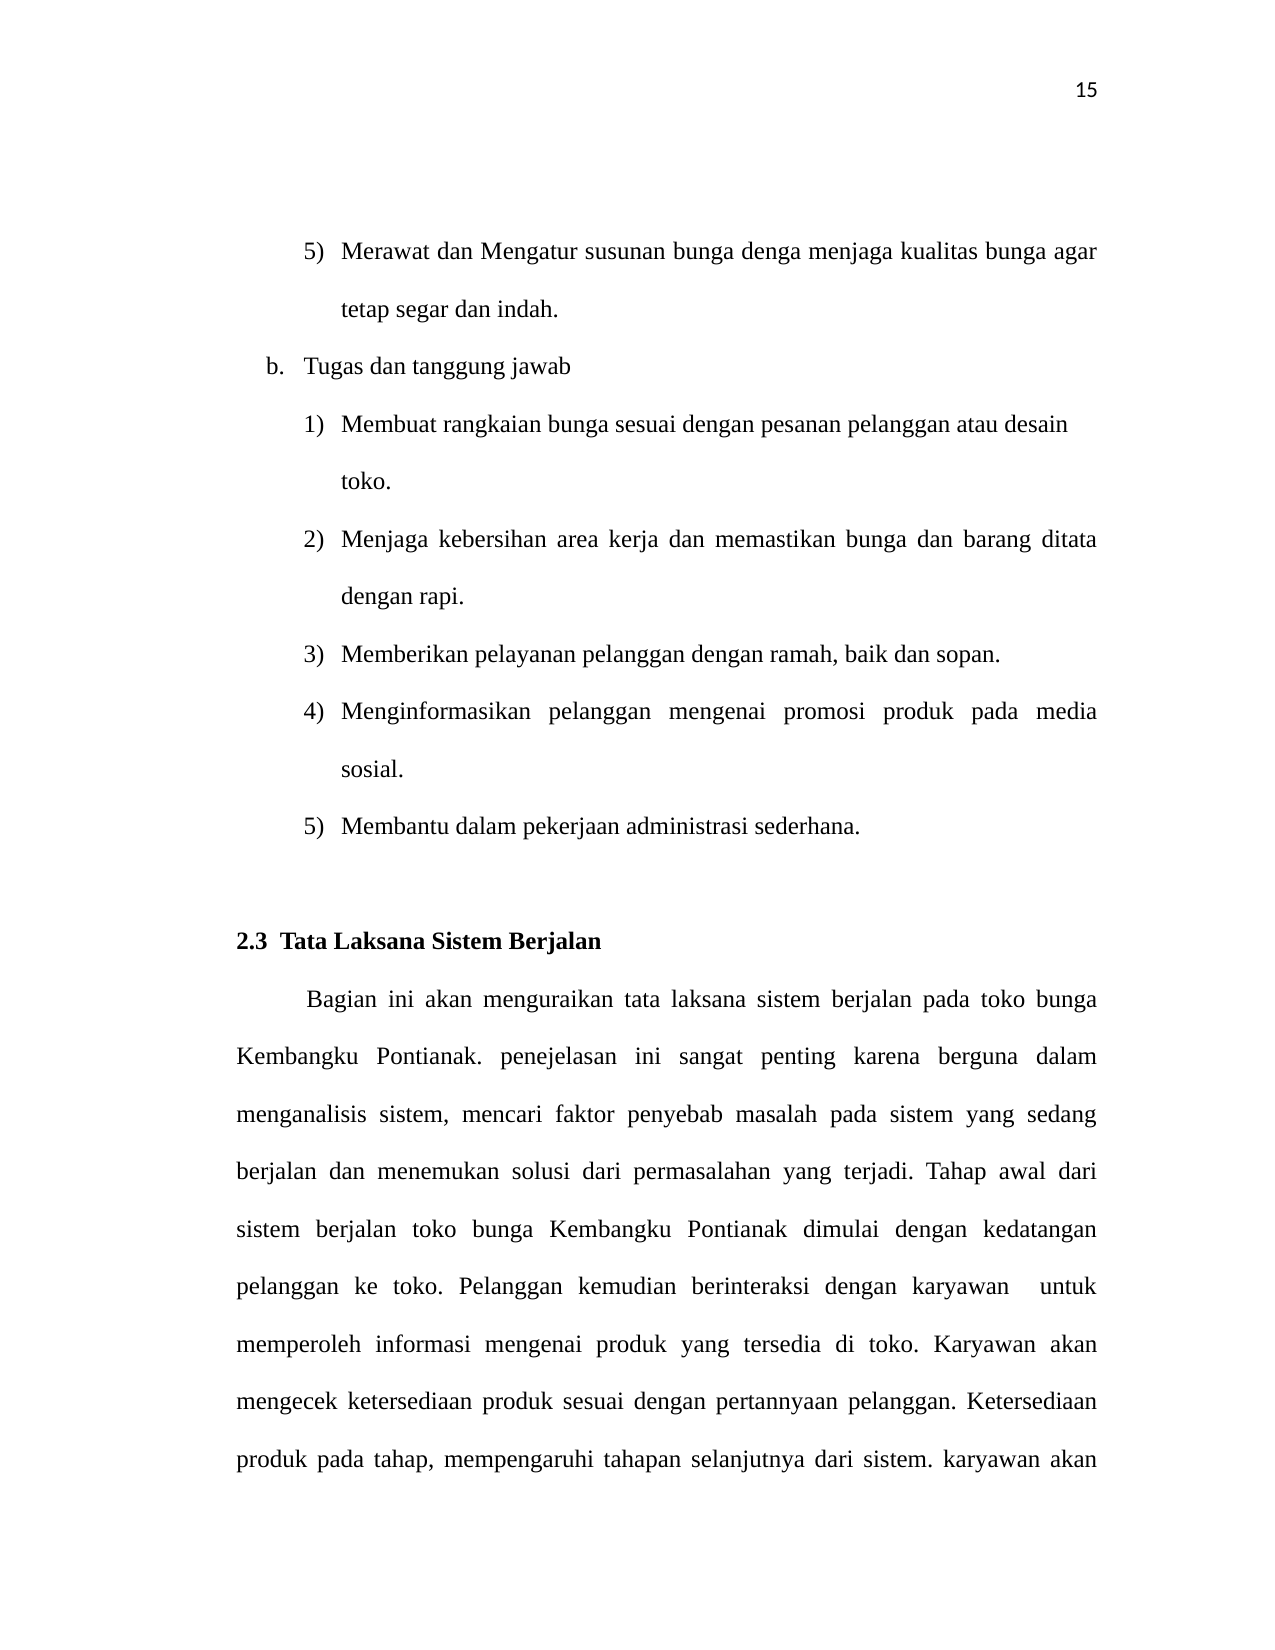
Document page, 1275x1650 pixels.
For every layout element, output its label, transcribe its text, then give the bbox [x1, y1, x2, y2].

list Menjaga kebersihan area kerja dan memastikan bunga dan barang ditata dengan rapi. [303, 524, 1098, 610]
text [236, 984, 1098, 1472]
list Tugas dan tanggung jawab [266, 351, 1098, 380]
list Membantu dalam pekerjaan administrasi sederhana. [303, 811, 1098, 840]
list Membuat rangkaian bunga sesuai dengan pesanan pelanggan atau desain toko. [303, 409, 1098, 495]
list Menginformasikan pelanggan mengenai promosi produk pada media sosial. [303, 696, 1098, 782]
list Merawat dan Mengatur susunan bunga denga menjaga kualitas bunga agar tetap segar dan indah. [303, 236, 1098, 322]
list Memberikan pelayanan pelanggan dengan ramah, baik dan sopan. [303, 639, 1098, 667]
text 2.3 Tata Laksana Sistem Berjalan [236, 926, 1098, 955]
